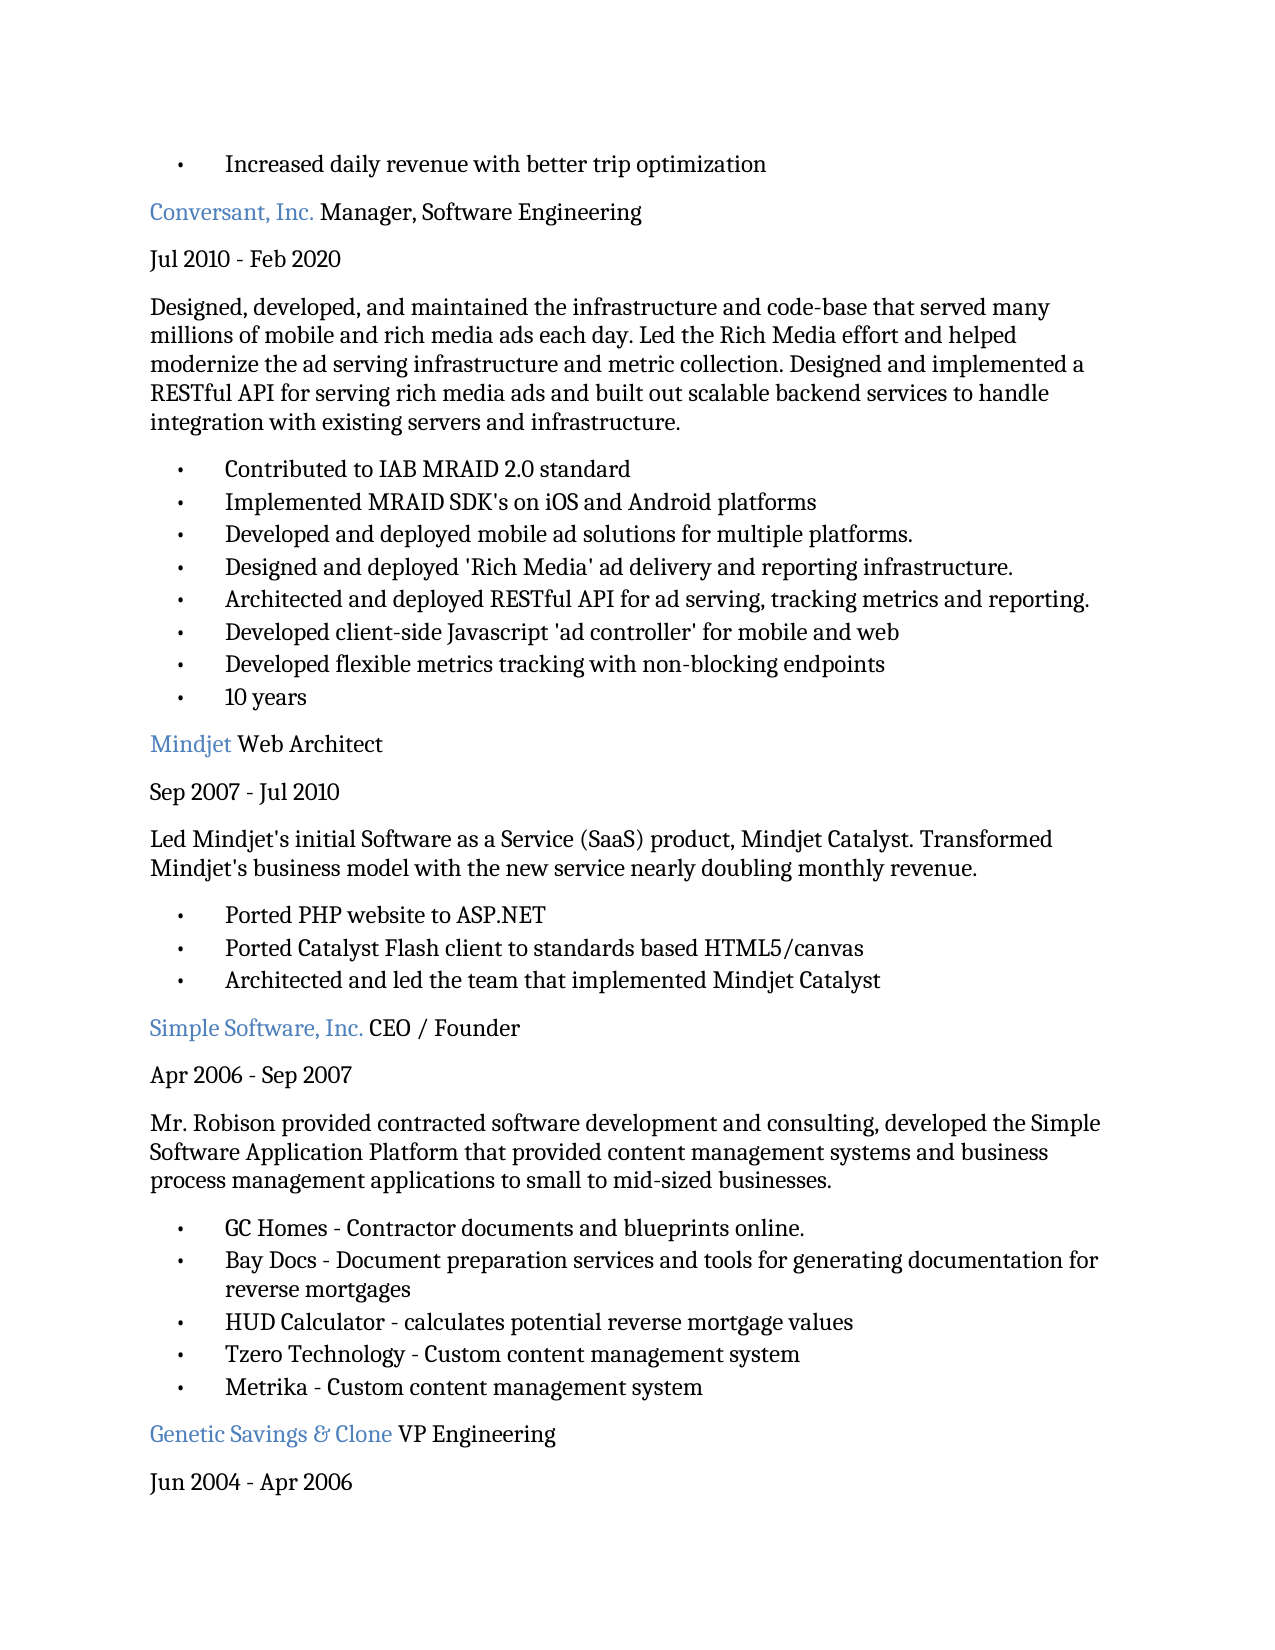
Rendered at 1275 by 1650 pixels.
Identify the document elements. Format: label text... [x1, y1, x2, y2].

text Mindjet Web Architect [150, 730, 1125, 759]
text Apr 2006 - Sep 2007 [150, 1061, 1125, 1090]
list Contributed to IAB MRAID 2.0 standard [175, 455, 1125, 484]
text Genetic Savings & Clone VP Engineering [150, 1420, 1125, 1449]
list 10 years [175, 682, 1125, 711]
list Implemented MRAID SDK's on iOS and Android platforms [175, 487, 1125, 516]
text Designed, developed, and maintained the infrastructure and code-base that served many millions of mobile and rich media ads each day. Led the Rich Media effort and helped modernize the ad serving infrastructure and metric collection. Designed and implemented a RESTful API for serving rich media ads and built out scalable backend services to handle integration with existing servers and infrastructure. [150, 292, 1125, 436]
list Architected and led the team that implemented Mindjet Catalyst [175, 966, 1125, 995]
list Increased daily revenue with better trip optimization [175, 150, 1125, 179]
text Led Mindjet's initial Software as a Service (SaaS) product, Mindjet Catalyst. Transformed Mindjet's business model with the new service nearly doubling monthly revenue. [150, 825, 1125, 882]
list Ported PHP website to ASP.NET [175, 901, 1125, 930]
list Designed and deployed 'Rich Media' ad delivery and reporting infrastructure. [175, 552, 1125, 581]
text Jul 2010 - Feb 2020 [150, 245, 1125, 274]
list Developed and deployed mobile ad solutions for multiple platforms. [175, 520, 1125, 549]
list Ported Catalyst Flash client to standards based HTML5/canvas [175, 934, 1125, 962]
text Mr. Robison provided contracted software development and consulting, developed the Simple Software Application Platform that provided content management systems and business process management applications to small to mid-sized businesses. [150, 1109, 1125, 1195]
list Metrika - Custom content management system [175, 1372, 1125, 1401]
list Architected and deployed RESTful API for ad serving, tracking metrics and reporting. [175, 585, 1125, 614]
list Bay Docs - Document preparation services and tools for generating documentation for reverse mortgages [175, 1246, 1125, 1304]
list Developed flexible metrics tracking with non-blocking endpoints [175, 650, 1125, 679]
text Conversant, Inc. Manager, Software Engineering [150, 197, 1125, 226]
list Tzero Technology - Custom content management system [175, 1340, 1125, 1369]
text Jun 2004 - Apr 2006 [150, 1467, 1125, 1496]
list HUD Calculator - calculates potential reverse mortgage values [175, 1307, 1125, 1336]
text Simple Software, Inc. CEO / Founder [150, 1014, 1125, 1042]
text Sep 2007 - Jul 2010 [150, 777, 1125, 806]
list GC Homes - Contractor documents and blueprints online. [175, 1214, 1125, 1242]
list Developed client-side Javascript 'ad controller' for mobile and web [175, 617, 1125, 646]
